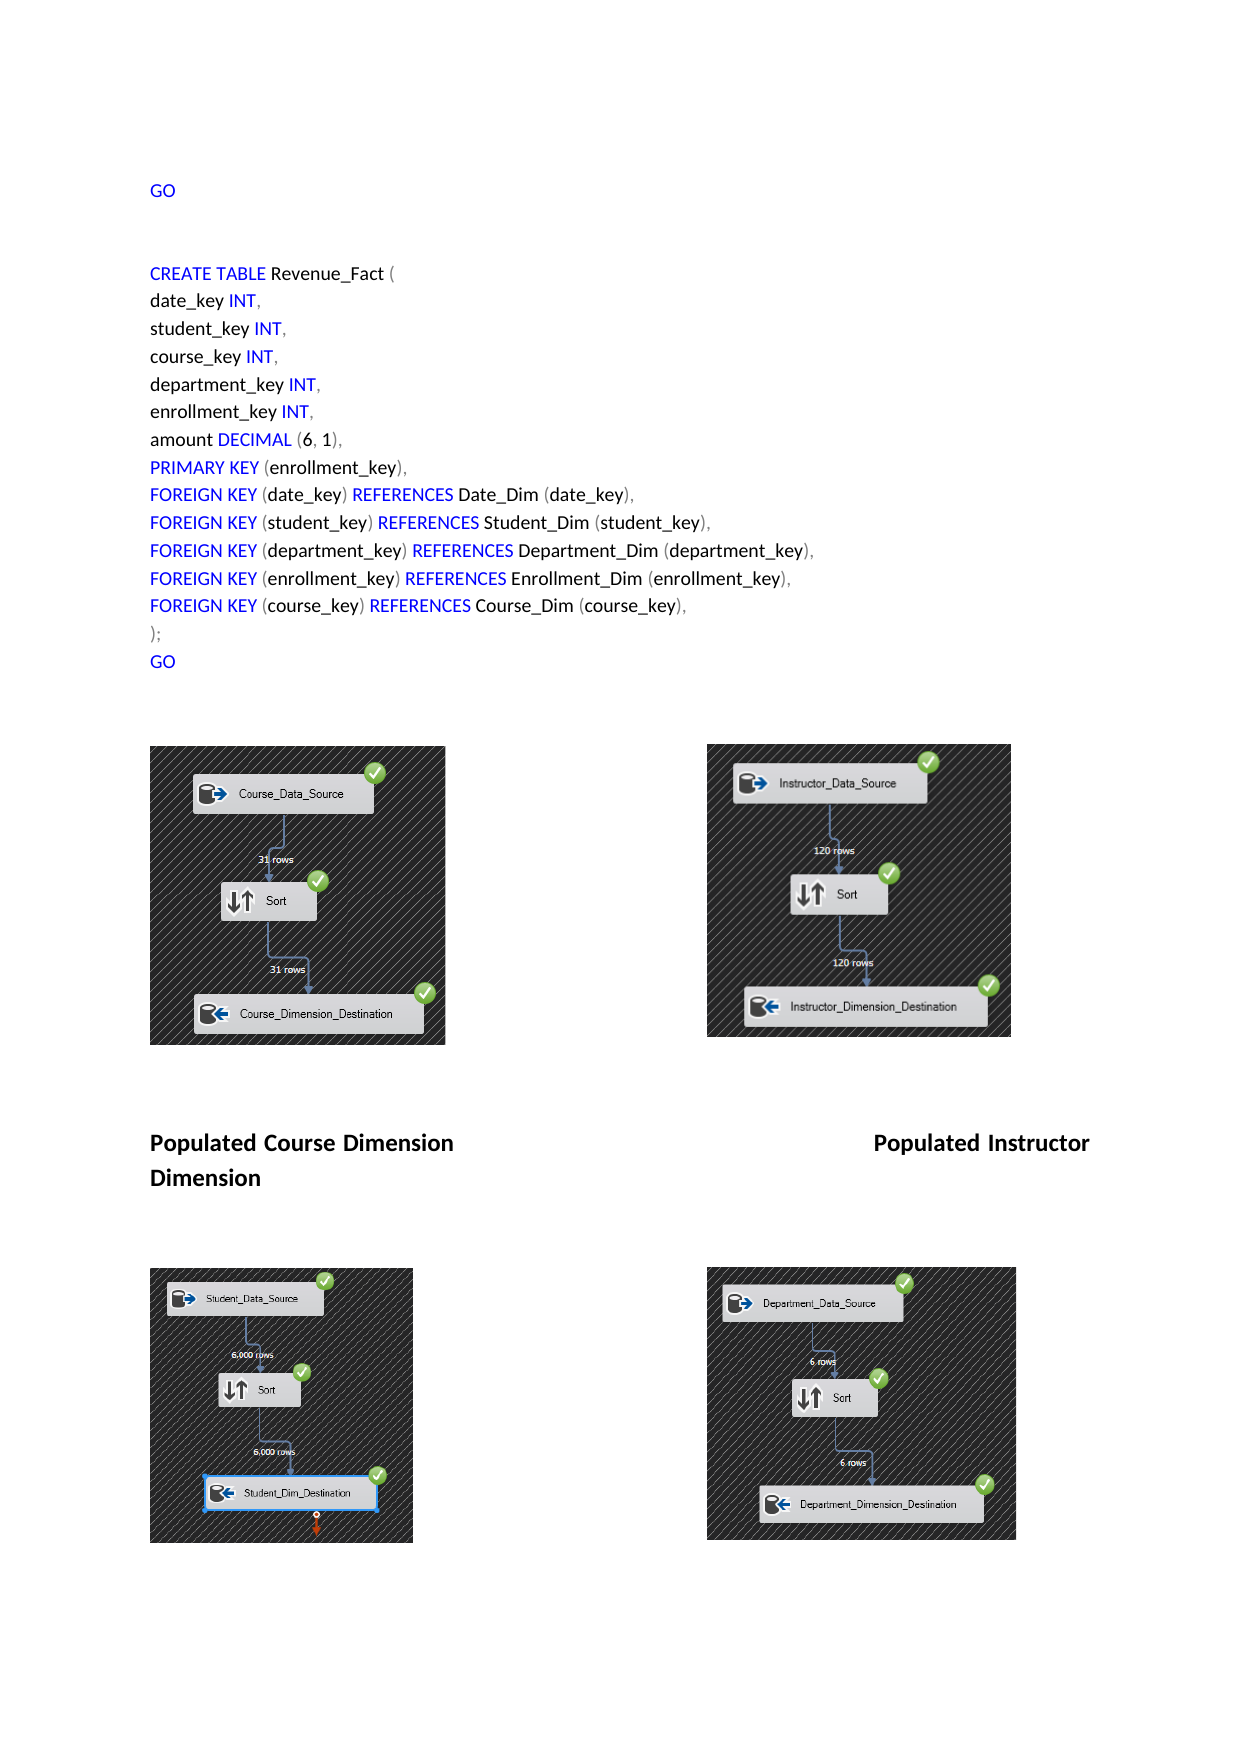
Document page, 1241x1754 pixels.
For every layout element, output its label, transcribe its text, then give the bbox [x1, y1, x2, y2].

picture [150, 746, 446, 1045]
text FOREIGN KEY (course_key) REFERENCES Course_Dim (course_key), [150, 593, 1090, 617]
text CREATE TABLE Revenue_Fact ( [150, 261, 1090, 285]
text FOREIGN KEY (enrollment_key) REFERENCES Enrollment_Dim (enrollment_key), [150, 566, 1090, 590]
text PRIMARY KEY (enrollment_key), [150, 455, 1090, 479]
picture [707, 744, 1011, 1037]
text amount DECIMAL (6, 1), [150, 427, 1090, 451]
text Populated Course Dimension Populated Instructor Dimension [150, 1128, 1090, 1193]
text enrollment_key INT, [150, 399, 1090, 423]
text FOREIGN KEY (department_key) REFERENCES Department_Dim (department_key), [150, 538, 1090, 562]
text GO [150, 649, 1090, 673]
text course_key INT, [150, 344, 1090, 368]
text GO [150, 178, 1090, 202]
picture [150, 1268, 413, 1543]
text FOREIGN KEY (date_key) REFERENCES Date_Dim (date_key), [150, 482, 1090, 507]
text ); [150, 621, 1090, 645]
text FOREIGN KEY (student_key) REFERENCES Student_Dim (student_key), [150, 510, 1090, 534]
picture [707, 1267, 1017, 1540]
text date_key INT, [150, 288, 1090, 313]
text student_key INT, [150, 316, 1090, 340]
text department_key INT, [150, 372, 1090, 396]
